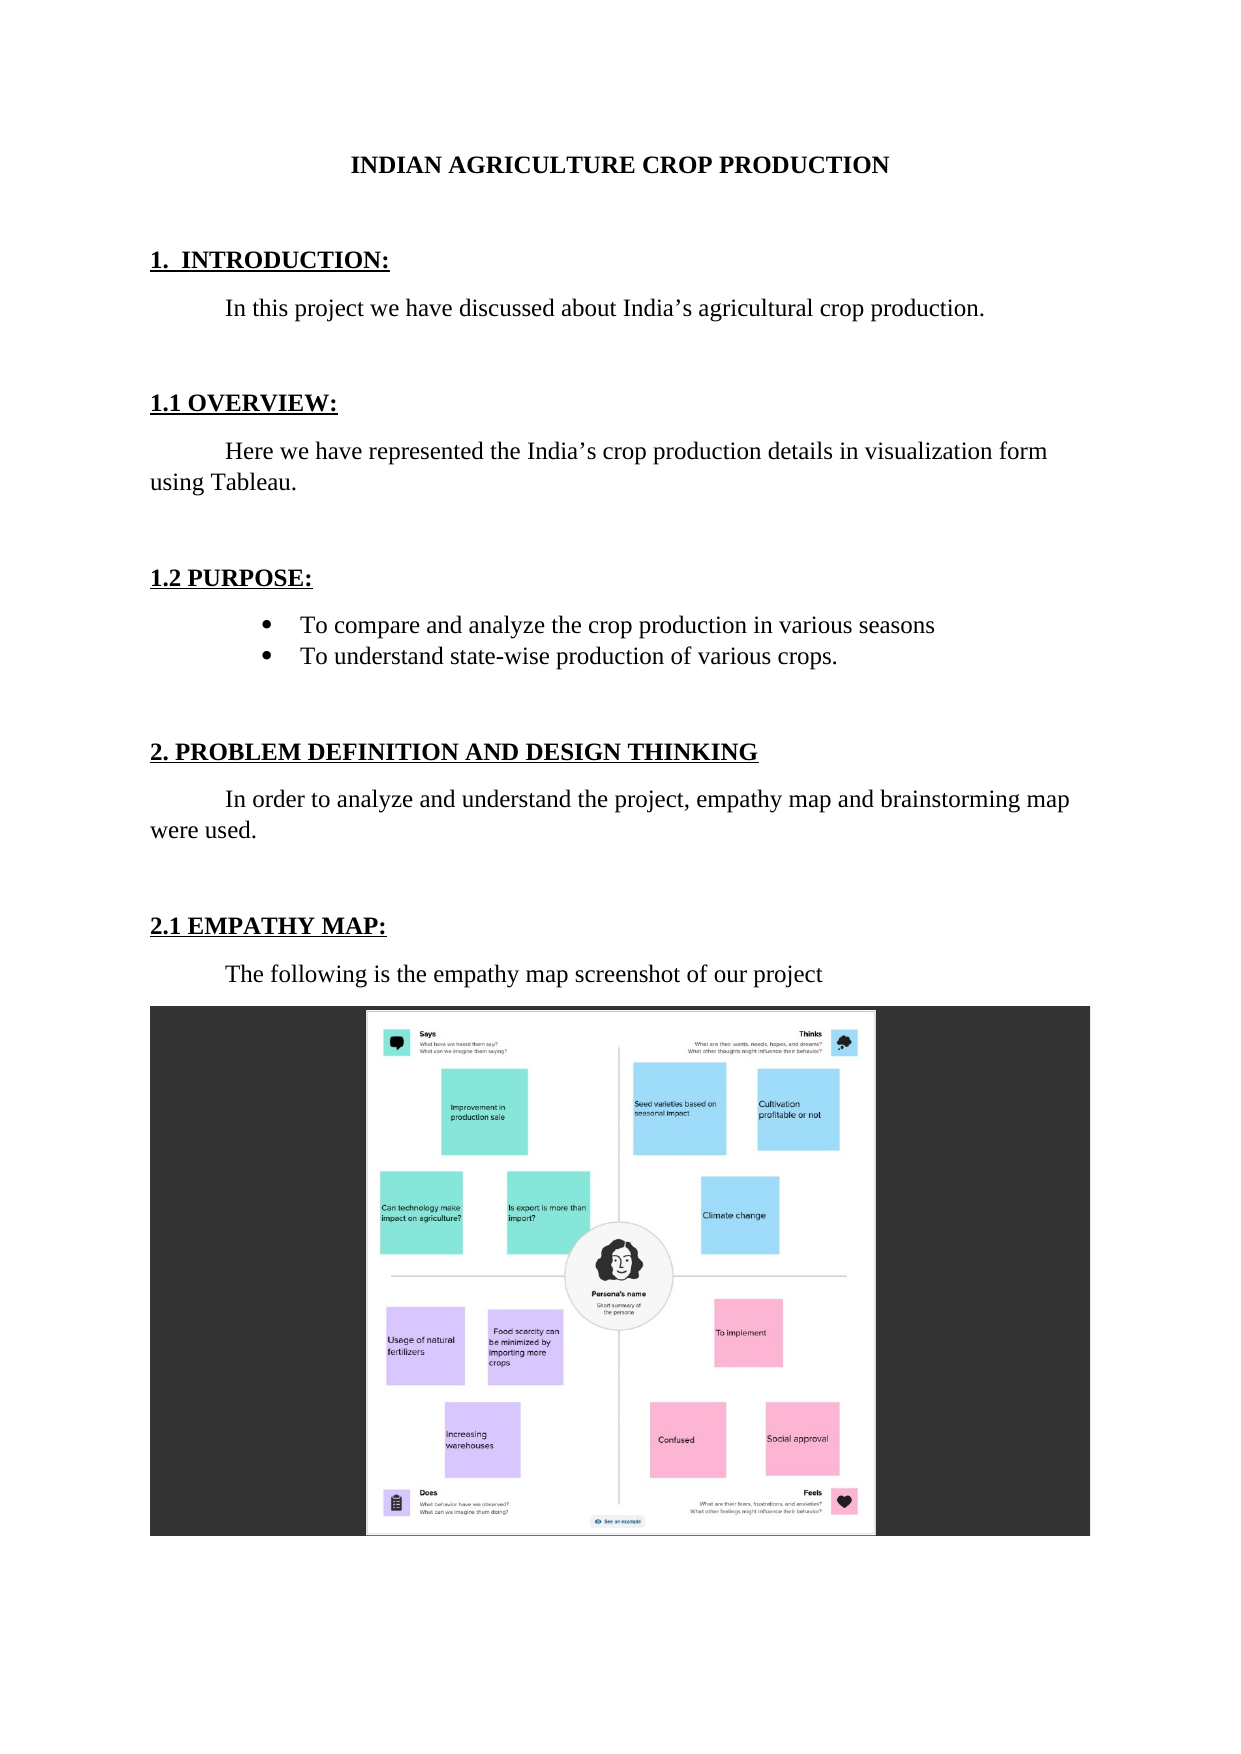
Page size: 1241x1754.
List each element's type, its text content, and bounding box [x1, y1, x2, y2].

text In order to analyze and understand the project, empathy map and brainstorming map were used. [150, 784, 1090, 844]
text 2.1 EMPATHY MAP: [150, 911, 1090, 940]
picture [150, 1006, 1091, 1536]
text 2. PROBLEM DEFINITION AND DESIGN THINKING [150, 737, 1090, 766]
list To compare and analyze the crop production in various seasons [262, 610, 1090, 639]
text INDIAN AGRICULTURE CROP PRODUCTION [150, 150, 1090, 179]
text 1.2 PURPOSE: [150, 563, 1090, 591]
text 1. INTRODUCTION: [150, 245, 1090, 274]
text The following is the empathy map screenshot of our project [150, 959, 1090, 987]
text Here we have represented the India’s crop production details in visualization form using Tableau. [150, 436, 1090, 496]
text In this project we have discussed about India’s agricultural crop production. [150, 293, 1090, 322]
list To understand state-wise production of various crops. [262, 641, 1090, 670]
text 1.1 OVERVIEW: [150, 388, 1090, 417]
